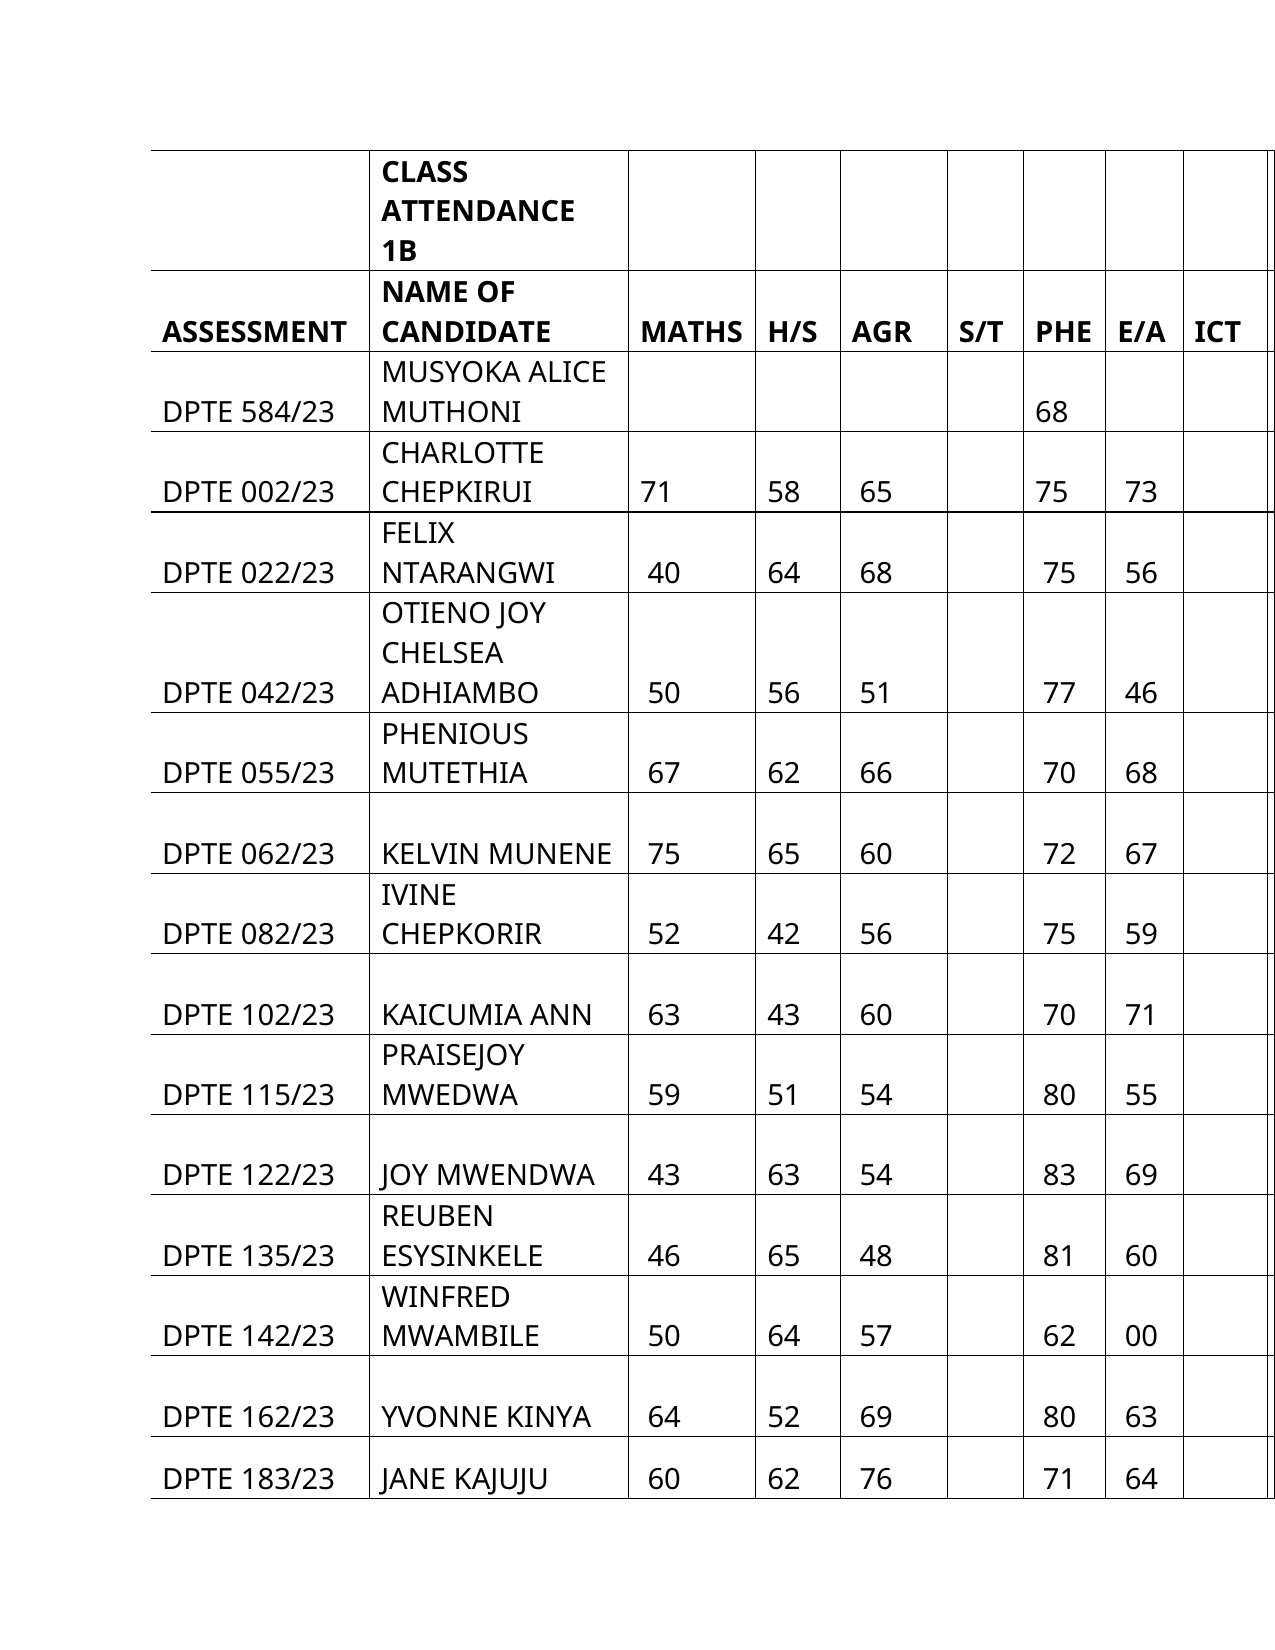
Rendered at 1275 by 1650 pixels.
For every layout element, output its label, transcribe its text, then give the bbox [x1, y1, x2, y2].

table_cell [948, 793, 1023, 873]
table_cell YVONNE KINYA [370, 1356, 628, 1436]
table_cell [841, 352, 947, 431]
table_cell 60 [629, 1437, 755, 1498]
table_cell 68 [841, 513, 947, 592]
table_cell 62 [756, 713, 840, 792]
table_cell [1184, 1195, 1267, 1275]
table_cell 57 [841, 1276, 947, 1355]
table_cell 56 [1106, 513, 1183, 592]
table_cell 42 [756, 874, 840, 953]
table_cell [1184, 432, 1267, 511]
table_cell [1184, 1356, 1267, 1436]
table_cell [1184, 1035, 1267, 1114]
table_cell 56 [841, 874, 947, 953]
table_cell [1184, 1115, 1267, 1194]
table_cell [1268, 874, 1274, 953]
table_header [948, 151, 1023, 270]
table_cell [1268, 1115, 1274, 1194]
table_cell DPTE 584/23 [151, 352, 369, 431]
table_cell [1268, 1035, 1274, 1114]
table_cell [1184, 793, 1267, 873]
table_cell 60 [1106, 1195, 1183, 1275]
table_header [1184, 151, 1267, 270]
table_cell DPTE 042/23 [151, 593, 369, 712]
table_cell 69 [841, 1356, 947, 1436]
table_cell [948, 352, 1023, 431]
table_cell S/T [948, 271, 1023, 351]
table_cell [948, 1115, 1023, 1194]
table_cell 70 [1024, 954, 1105, 1033]
table_cell 52 [756, 1356, 840, 1436]
table_cell DPTE 115/23 [151, 1035, 369, 1114]
table_cell DPTE 022/23 [151, 513, 369, 592]
table_cell 63 [756, 1115, 840, 1194]
table_cell 67 [1106, 793, 1183, 873]
table_header [629, 151, 755, 270]
table_cell DPTE 183/23 [151, 1437, 369, 1498]
table_cell [1184, 713, 1267, 792]
table_cell [1268, 954, 1274, 1033]
table_cell 68 [1106, 713, 1183, 792]
table_cell 68 [1024, 352, 1105, 431]
table_cell 51 [756, 1035, 840, 1114]
table_cell DPTE 002/23 [151, 432, 369, 511]
table_cell NAME OF CANDIDATE [370, 271, 628, 351]
table_cell [1268, 352, 1274, 431]
table_cell [1184, 593, 1267, 712]
table_cell 62 [756, 1437, 840, 1498]
table_cell [1184, 874, 1267, 953]
table_cell 50 [629, 1276, 755, 1355]
table_cell [1268, 713, 1274, 792]
table_cell 66 [841, 713, 947, 792]
table_cell [1184, 513, 1267, 592]
table_cell WINFRED MWAMBILE [370, 1276, 628, 1355]
table_cell 81 [1024, 1195, 1105, 1275]
table_cell [948, 432, 1023, 511]
table_cell 69 [1106, 1115, 1183, 1194]
table_cell DPTE 135/23 [151, 1195, 369, 1275]
table_header [1106, 151, 1183, 270]
table_cell 70 [1024, 713, 1105, 792]
table_cell [1184, 1437, 1267, 1498]
table_header [756, 151, 840, 270]
table_cell [948, 874, 1023, 953]
table_cell DPTE 102/23 [151, 954, 369, 1033]
table_cell [948, 1276, 1023, 1355]
table_cell [1184, 1276, 1267, 1355]
table_cell [1184, 954, 1267, 1033]
table_cell 54 [841, 1035, 947, 1114]
table_cell 71 [629, 432, 755, 511]
table_cell 65 [841, 432, 947, 511]
table_cell DPTE 055/23 [151, 713, 369, 792]
table_cell MUSYOKA ALICE MUTHONI [370, 352, 628, 431]
table_cell 64 [1106, 1437, 1183, 1498]
table_cell 65 [756, 793, 840, 873]
table_cell 55 [1106, 1035, 1183, 1114]
table_cell 75 [1024, 874, 1105, 953]
table_cell REUBEN ESYSINKELE [370, 1195, 628, 1275]
table_cell ICT [1184, 271, 1267, 351]
table_cell 71 [1024, 1437, 1105, 1498]
table_cell 56 [756, 593, 840, 712]
table_cell PRAISEJOY MWEDWA [370, 1035, 628, 1114]
table_cell 00 [1106, 1276, 1183, 1355]
table_cell 77 [1024, 593, 1105, 712]
table_cell [948, 593, 1023, 712]
table_cell 60 [841, 793, 947, 873]
table_cell KAICUMIA ANN [370, 954, 628, 1033]
table_cell JANE KAJUJU [370, 1437, 628, 1498]
table_cell [629, 352, 755, 431]
table_cell 75 [629, 793, 755, 873]
table_cell 73 [1106, 432, 1183, 511]
table_cell 64 [629, 1356, 755, 1436]
table_cell 65 [756, 1195, 840, 1275]
table_cell [1268, 513, 1274, 592]
table_cell E/A [1106, 271, 1183, 351]
table_cell [1268, 1195, 1274, 1275]
table_cell 75 [1024, 513, 1105, 592]
table_cell [948, 713, 1023, 792]
table_cell 83 [1024, 1115, 1105, 1194]
table_cell 43 [756, 954, 840, 1033]
table_cell PHENIOUS MUTETHIA [370, 713, 628, 792]
table_cell [1268, 593, 1274, 712]
table_cell CHARLOTTE CHEPKIRUI [370, 432, 628, 511]
table_cell 40 [629, 513, 755, 592]
table_cell AGR [841, 271, 947, 351]
table_cell [948, 1437, 1023, 1498]
table_cell 48 [841, 1195, 947, 1275]
table_cell 72 [1024, 793, 1105, 873]
table_cell [948, 1195, 1023, 1275]
table_cell 67 [629, 713, 755, 792]
table_cell [1268, 1356, 1274, 1436]
table_cell 80 [1024, 1035, 1105, 1114]
table_cell 51 [841, 593, 947, 712]
table_cell [948, 1356, 1023, 1436]
table_cell [1268, 432, 1274, 511]
table_cell [1268, 793, 1274, 873]
table_cell 71 [1106, 954, 1183, 1033]
table_cell [1268, 1276, 1274, 1355]
table_cell DPTE 062/23 [151, 793, 369, 873]
table_cell 59 [1106, 874, 1183, 953]
table_cell MATHS [629, 271, 755, 351]
table_cell 46 [1106, 593, 1183, 712]
table_cell KELVIN MUNENE [370, 793, 628, 873]
table_cell OTIENO JOY CHELSEA ADHIAMBO [370, 593, 628, 712]
table_cell 80 [1024, 1356, 1105, 1436]
table_header [151, 151, 369, 270]
table_cell 60 [841, 954, 947, 1033]
table_cell [948, 1035, 1023, 1114]
table_header [841, 151, 947, 270]
table_cell [1106, 352, 1183, 431]
table_cell DPTE 082/23 [151, 874, 369, 953]
table_cell 46 [629, 1195, 755, 1275]
table_cell JOY MWENDWA [370, 1115, 628, 1194]
table_cell IVINE CHEPKORIR [370, 874, 628, 953]
table_cell 76 [841, 1437, 947, 1498]
table_cell [756, 352, 840, 431]
table_header [1024, 151, 1105, 270]
table_cell DPTE 162/23 [151, 1356, 369, 1436]
table_cell [948, 513, 1023, 592]
table_cell DPTE 122/23 [151, 1115, 369, 1194]
table_cell 62 [1024, 1276, 1105, 1355]
table_cell 54 [841, 1115, 947, 1194]
table_cell FELIX NTARANGWI [370, 513, 628, 592]
table_header [1268, 151, 1274, 270]
table_cell 63 [1106, 1356, 1183, 1436]
table_cell [948, 954, 1023, 1033]
table_cell 64 [756, 513, 840, 592]
table_cell ASSESSMENT [151, 271, 369, 351]
table_cell 64 [756, 1276, 840, 1355]
table_cell [1268, 1437, 1274, 1498]
table_cell 63 [629, 954, 755, 1033]
table_cell DPTE 142/23 [151, 1276, 369, 1355]
table_cell 75 [1024, 432, 1105, 511]
table_cell PHE [1024, 271, 1105, 351]
table_cell 59 [629, 1035, 755, 1114]
table_cell 58 [756, 432, 840, 511]
table_cell 52 [629, 874, 755, 953]
table_header CLASS ATTENDANCE 1B [370, 151, 628, 270]
table_cell 50 [629, 593, 755, 712]
table_cell [1184, 352, 1267, 431]
table_cell 43 [629, 1115, 755, 1194]
table_cell H/S [756, 271, 840, 351]
